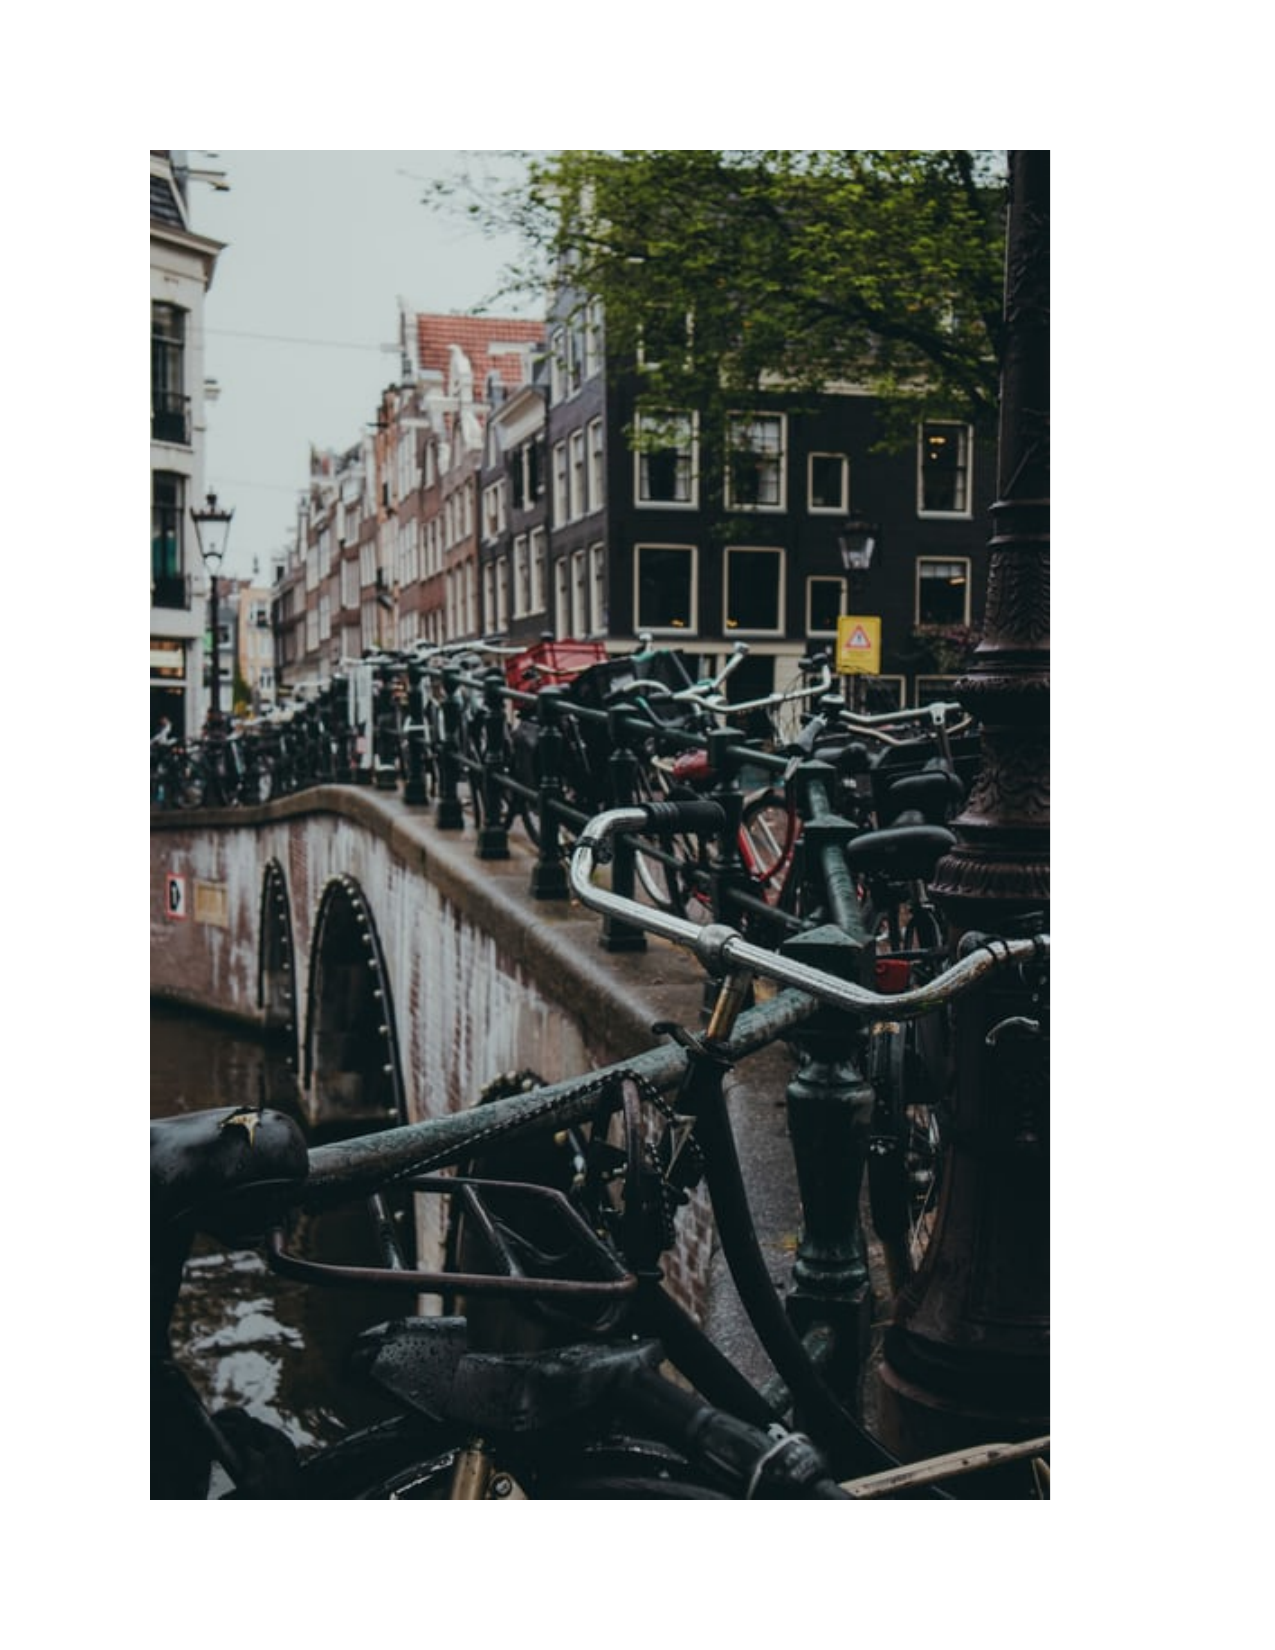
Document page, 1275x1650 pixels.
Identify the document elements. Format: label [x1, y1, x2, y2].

picture [150, 150, 1050, 1500]
